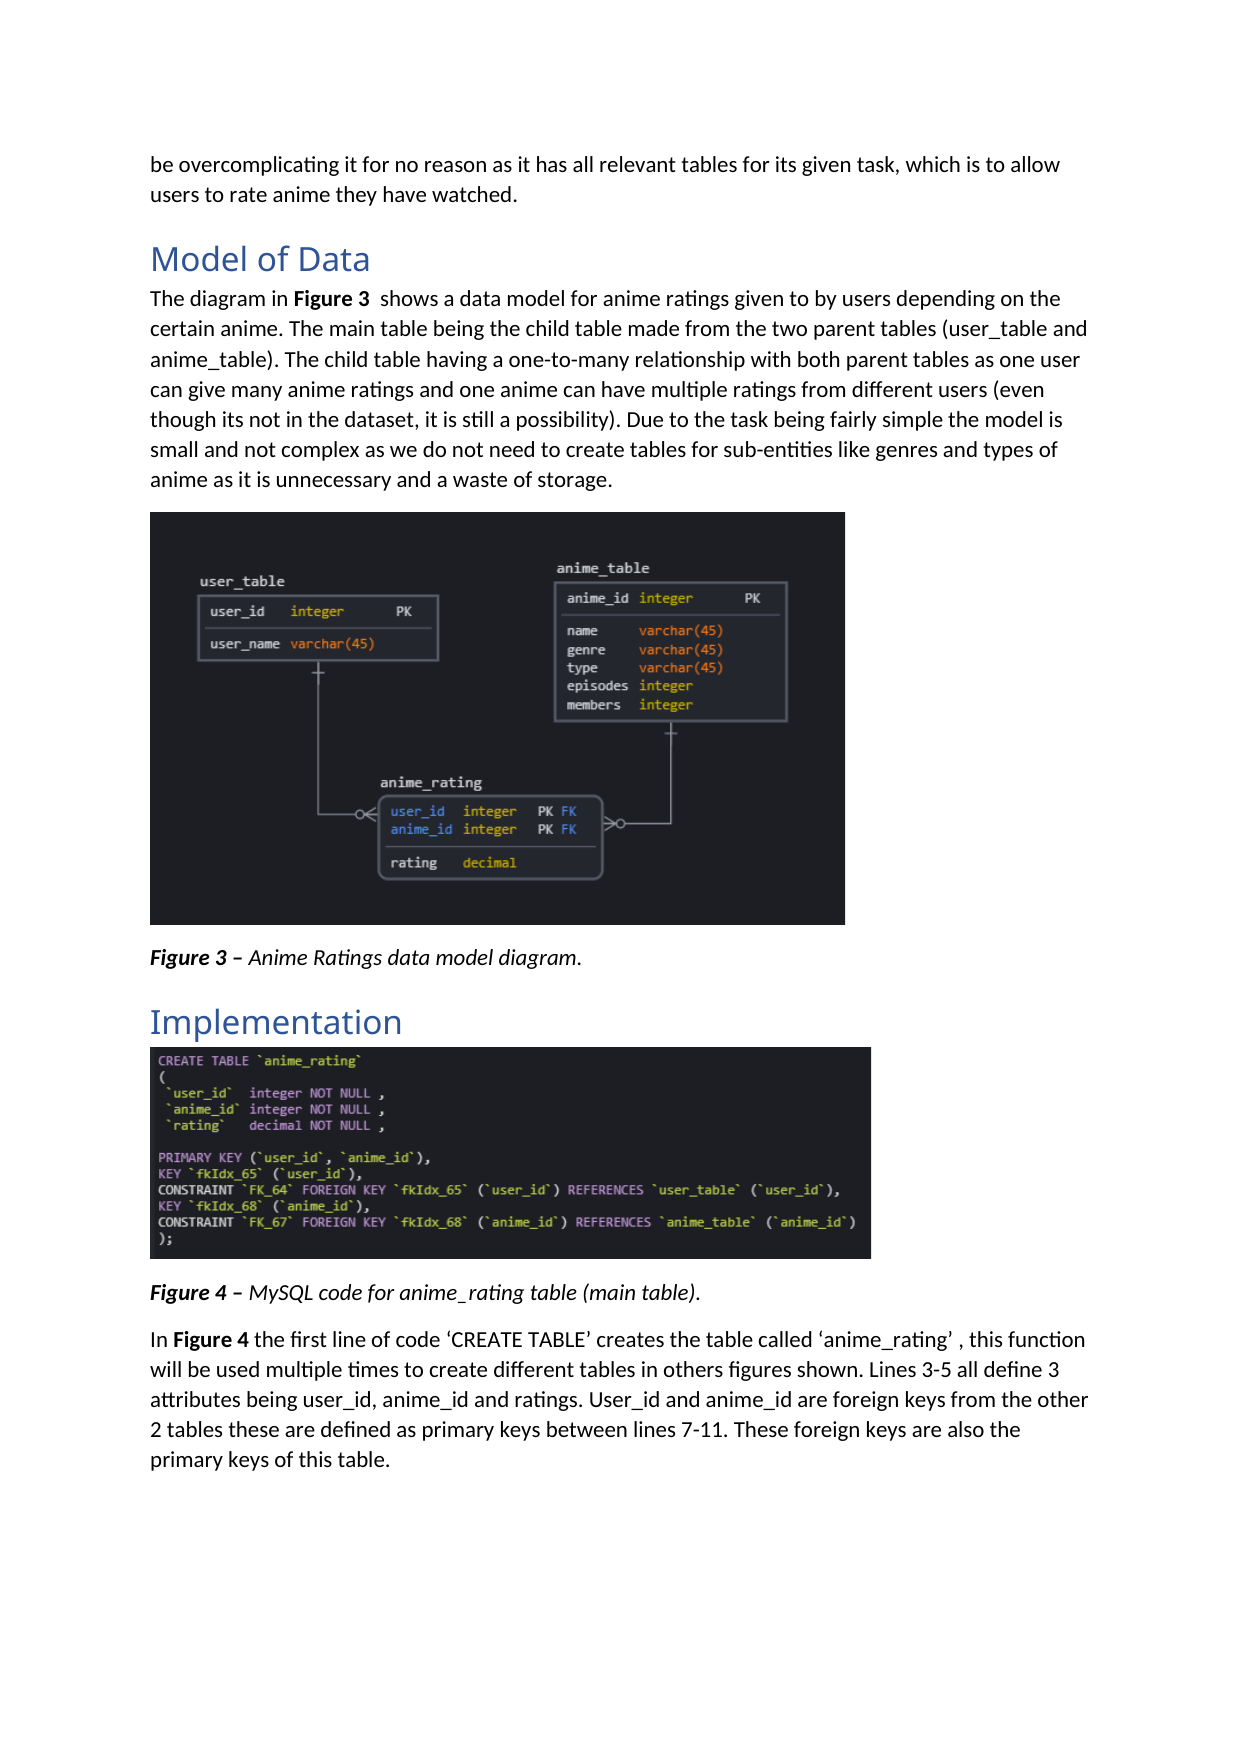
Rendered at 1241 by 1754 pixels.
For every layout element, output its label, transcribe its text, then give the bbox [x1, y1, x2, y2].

text Figure 3 – Anime Ratings data model diagram. [150, 943, 1090, 972]
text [150, 150, 1090, 208]
text The diagram in Figure 3 shows a data model for anime ratings given to by users depending on the certain anime. The main table being the child table made from the two parent tables (user_table and anime_table). The child table having a one-to-many relationship with both parent tables as one user can give many anime ratings and one anime can have multiple ratings from different users (even though its not in the dataset, it is still a possibility). Due to the task being fairly simple the model is small and not complex as we do not need to create tables for sub-entities like genres and types of anime as it is unnecessary and a waste of storage. [150, 284, 1090, 494]
picture [150, 512, 846, 925]
text In Figure 4 the first line of code ‘CREATE TABLE’ creates the table called ‘anime_rating’ , this function will be used multiple times to create different tables in others figures shown. Lines 3-5 all define 3 attributes being user_id, anime_id and ratings. User_id and anime_id are foreign keys from the other 2 tables these are defined as primary keys between lines 7-11. These foreign keys are also the primary keys of this table. [150, 1325, 1090, 1473]
text Figure 4 – MySQL code for anime_rating table (main table). [150, 1278, 1090, 1306]
picture [150, 1047, 872, 1259]
subtitle Model of Data [150, 235, 1090, 281]
subtitle Implementation [150, 999, 1090, 1044]
